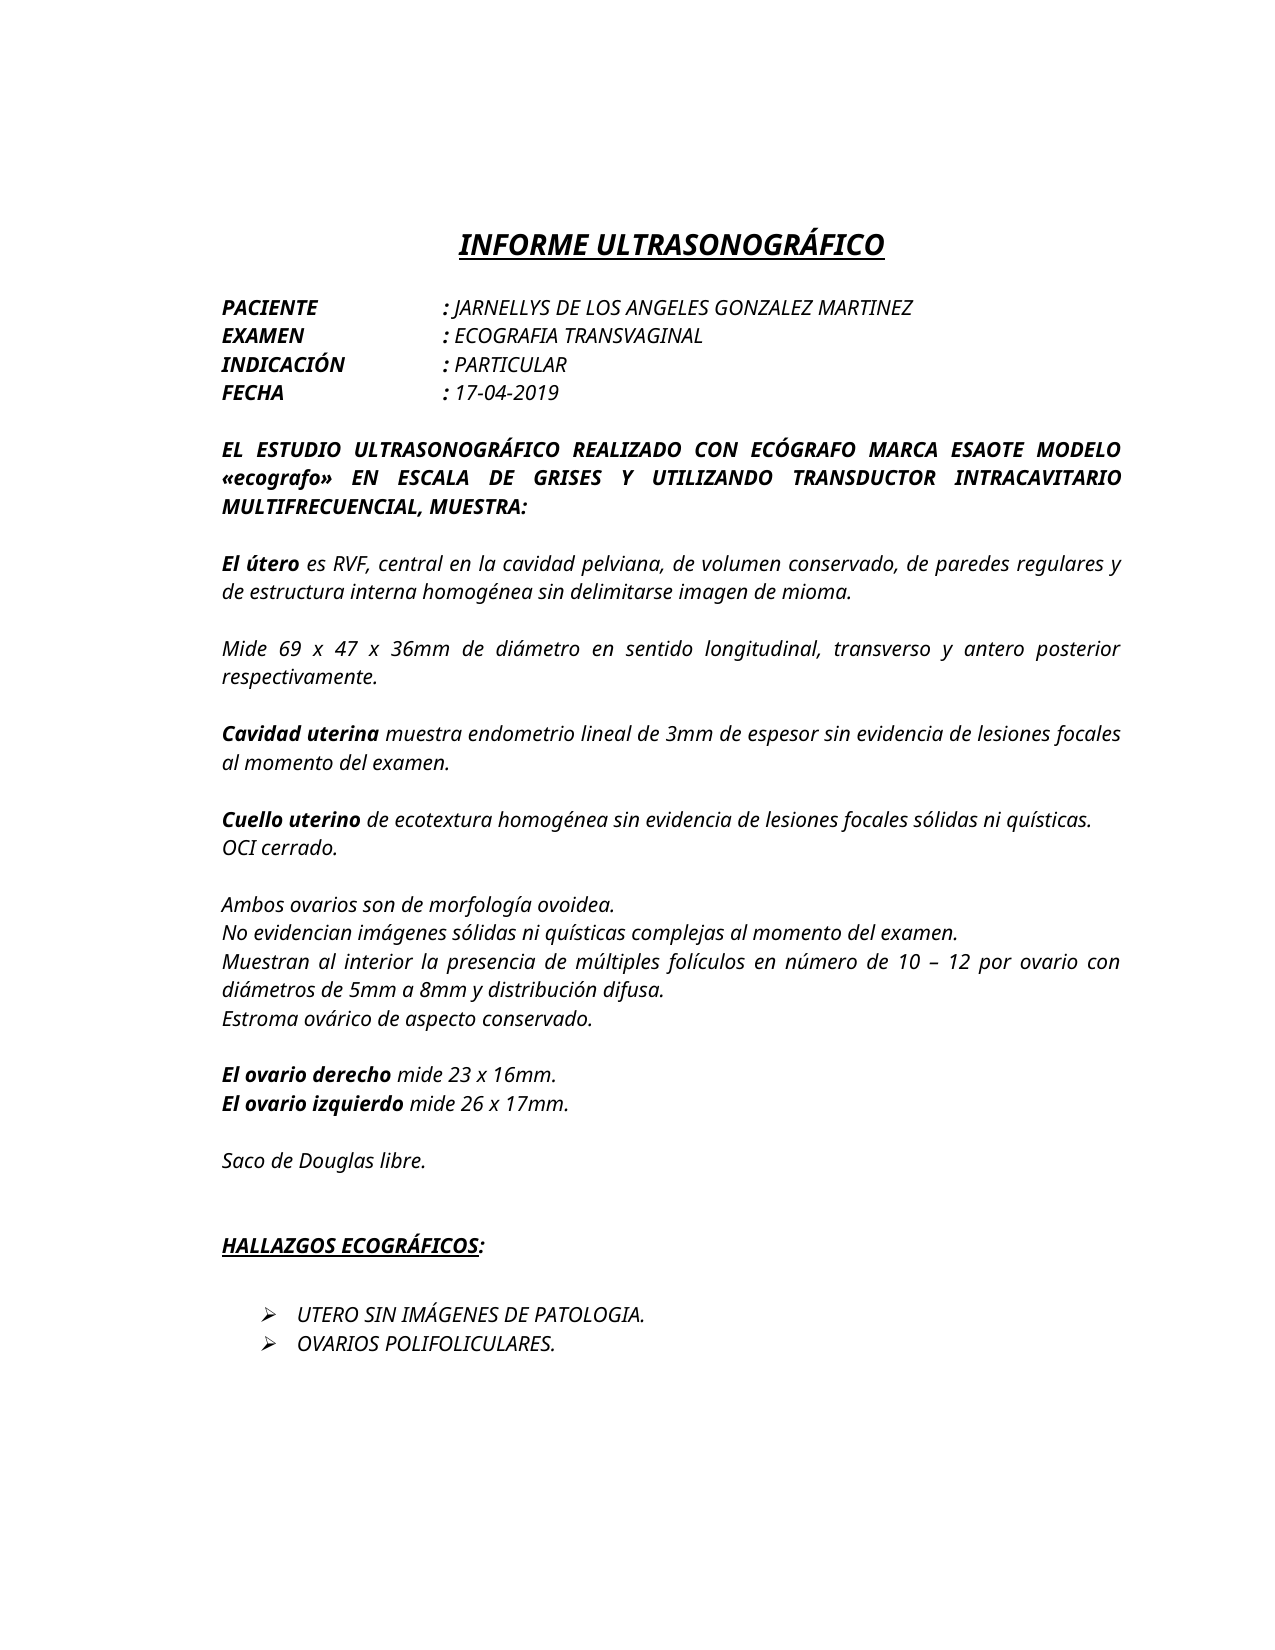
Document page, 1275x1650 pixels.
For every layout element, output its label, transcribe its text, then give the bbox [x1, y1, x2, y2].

text Ambos ovarios son de morfología ovoidea. [222, 890, 1122, 918]
text EL ESTUDIO ULTRASONOGRÁFICO REALIZADO CON ECÓGRAFO MARCA ESAOTE MODELO «ecografo» EN ESCALA DE GRISES Y UTILIZANDO TRANSDUCTOR INTRACAVITARIO MULTIFRECUENCIAL, MUESTRA: [222, 435, 1122, 520]
text Saco de Douglas libre. [222, 1146, 1122, 1174]
text OCI cerrado. [222, 833, 1122, 862]
text PACIENTE : JARNELLYS DE LOS ANGELES GONZALEZ MARTINEZ [222, 293, 1122, 321]
text EXAMEN : ECOGRAFIA TRANSVAGINAL [222, 321, 1122, 350]
text El útero es RVF, central en la cavidad pelviana, de volumen conservado, de paredes regulares y de estructura interna homogénea sin delimitarse imagen de mioma. [222, 549, 1122, 606]
text INDICACIÓN : PARTICULAR [222, 350, 1122, 378]
text HALLAZGOS ECOGRÁFICOS: [222, 1231, 1122, 1260]
text Muestran al interior la presencia de múltiples folículos en número de 10 – 12 por ovario con diámetros de 5mm a 8mm y distribución difusa. [222, 947, 1122, 1004]
text Cavidad uterina muestra endometrio lineal de 3mm de espesor sin evidencia de lesiones focales al momento del examen. [222, 719, 1122, 776]
list UTERO SIN IMÁGENES DE PATOLOGIA. [259, 1301, 1122, 1329]
text Mide 69 x 47 x 36mm de diámetro en sentido longitudinal, transverso y antero posterior respectivamente. [222, 634, 1122, 691]
text Cuello uterino de ecotextura homogénea sin evidencia de lesiones focales sólidas ni quísticas. [222, 805, 1122, 833]
text FECHA : 17-04-2019 [222, 378, 1122, 407]
text El ovario derecho mide 23 x 16mm. [222, 1061, 1122, 1089]
title INFORME ULTRASONOGRÁFICO [222, 225, 1122, 264]
text El ovario izquierdo mide 26 x 17mm. [222, 1089, 1122, 1117]
list OVARIOS POLIFOLICULARES. [259, 1329, 1122, 1357]
text No evidencian imágenes sólidas ni quísticas complejas al momento del examen. [222, 918, 1122, 947]
text Estroma ovárico de aspecto conservado. [222, 1004, 1122, 1032]
